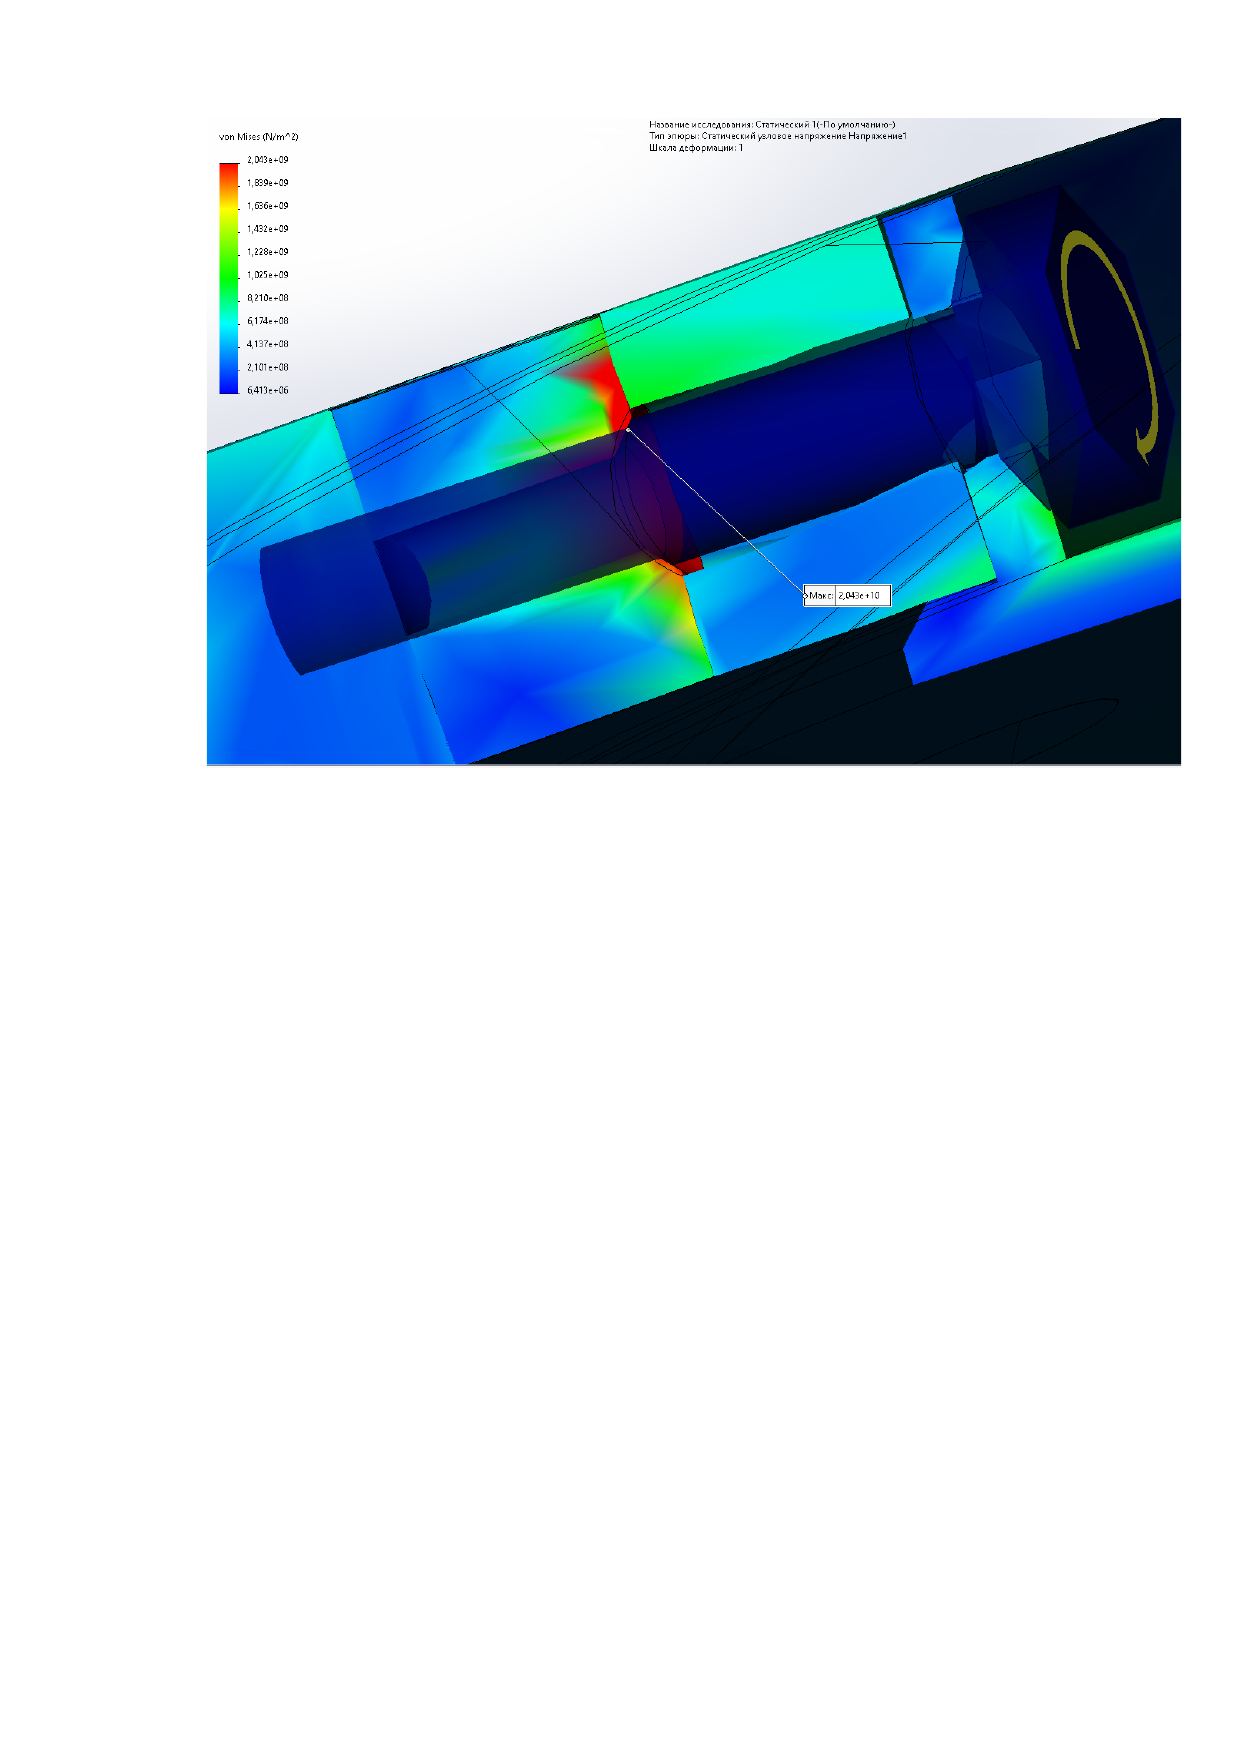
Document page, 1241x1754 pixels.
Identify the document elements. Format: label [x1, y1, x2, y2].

picture [206, 524, 229, 566]
picture [206, 118, 1182, 768]
